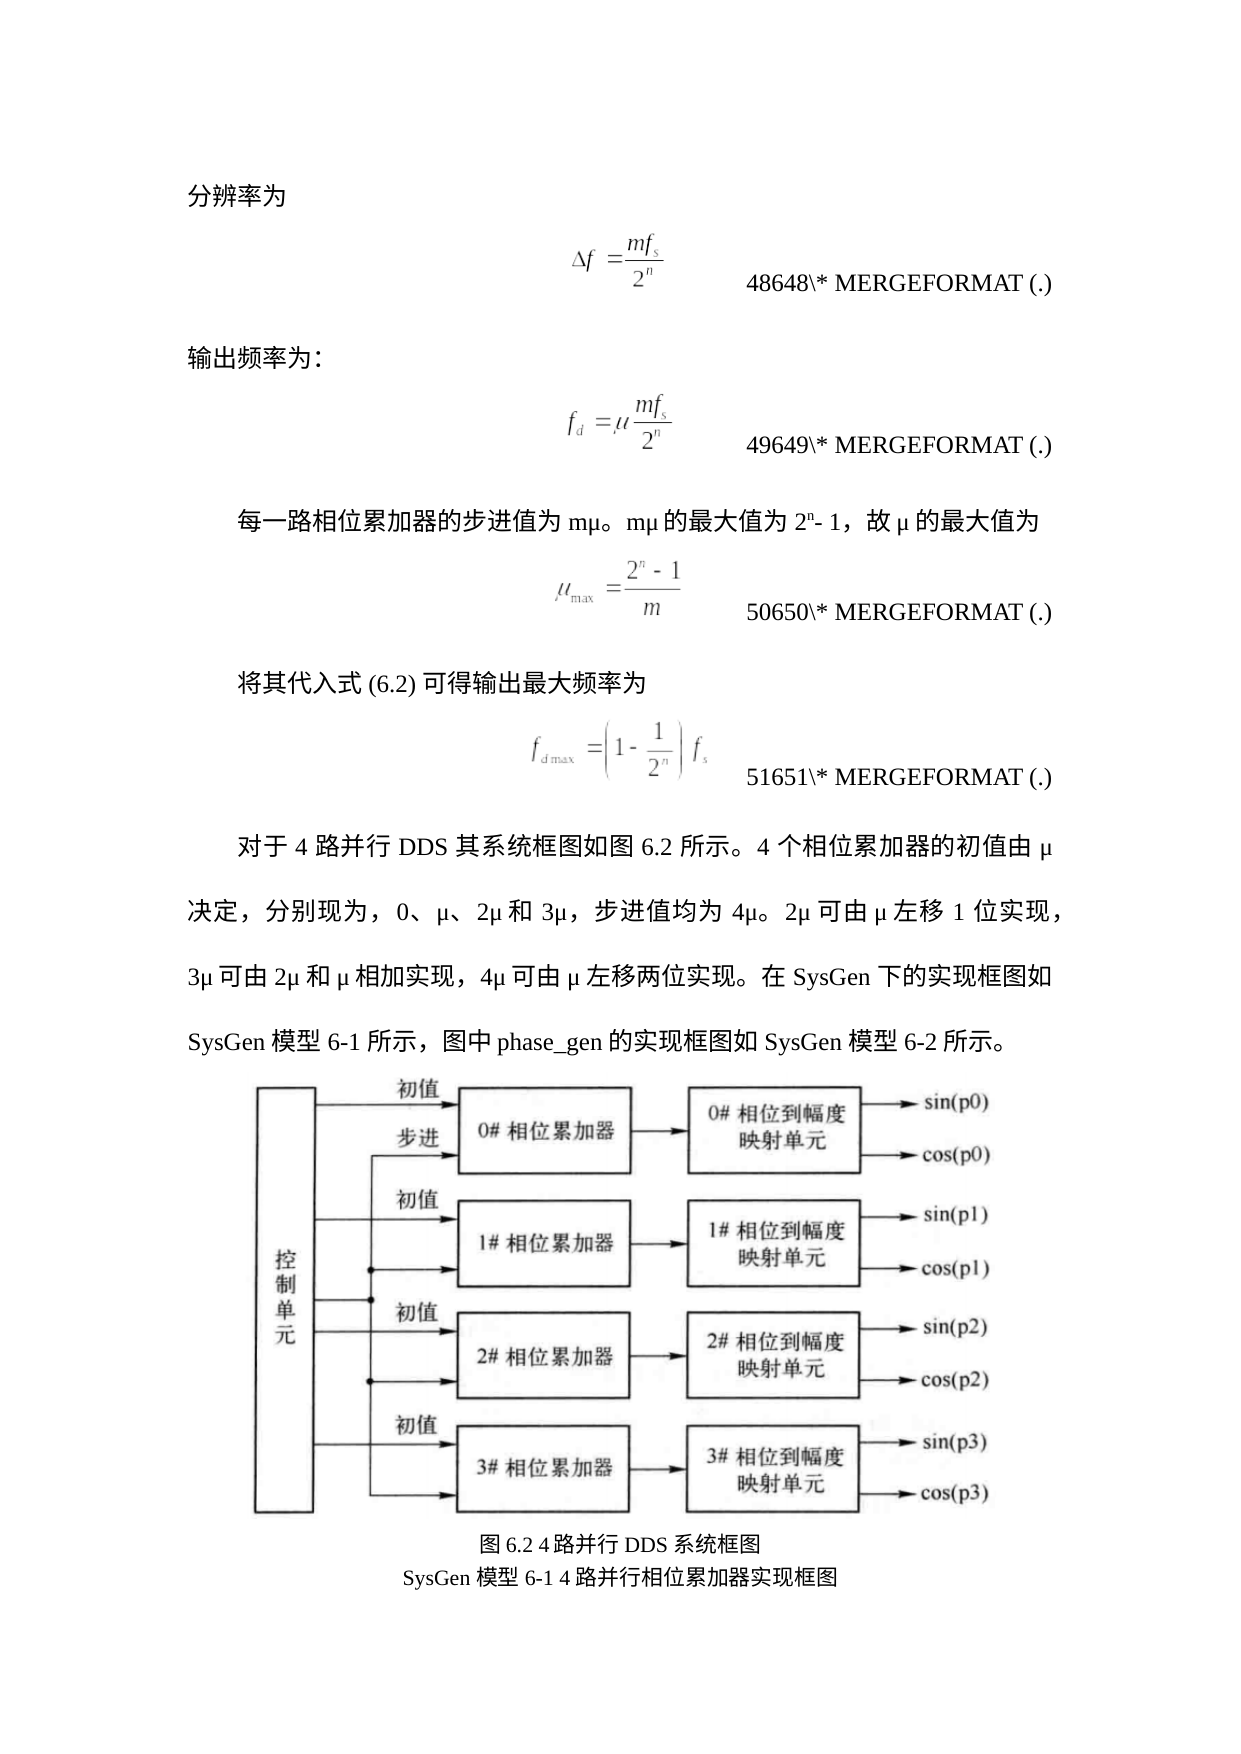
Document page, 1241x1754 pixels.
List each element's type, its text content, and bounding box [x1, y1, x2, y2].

picture [243, 1072, 997, 1519]
text 输出频率为： [187, 324, 1053, 389]
text 图6.2 4路并行 DDS 系统框图 [187, 1527, 1053, 1559]
text 对于 4 路并行 DDS 其系统框图如图 6.2 所示。4 个相位累加器的初值由 μ 决定，分别现为，0、μ、2μ和 3μ，步进值均为 4μ。2μ可由μ左移 1 位实现，3μ可由 2μ 和μ相加实现，4μ可由 μ 左移两位实现。在 SysGen 下的实现框图如 SysGen 模型 6-1 所示，图中phase_gen 的实现框图如 SysGen 模型 6-2 所示。 [187, 812, 1053, 1072]
text 将其代入式 (6.2) 可得输出最大频率为 [187, 649, 1053, 714]
text SysGen 模型 6-1 4 路并行相位累加器实现框图 [187, 1559, 1053, 1592]
text 每一路相位累加器的步进值为 mμ。mμ的最大值为 2n- 1，故μ的最大值为 [187, 487, 1053, 552]
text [187, 162, 1053, 227]
